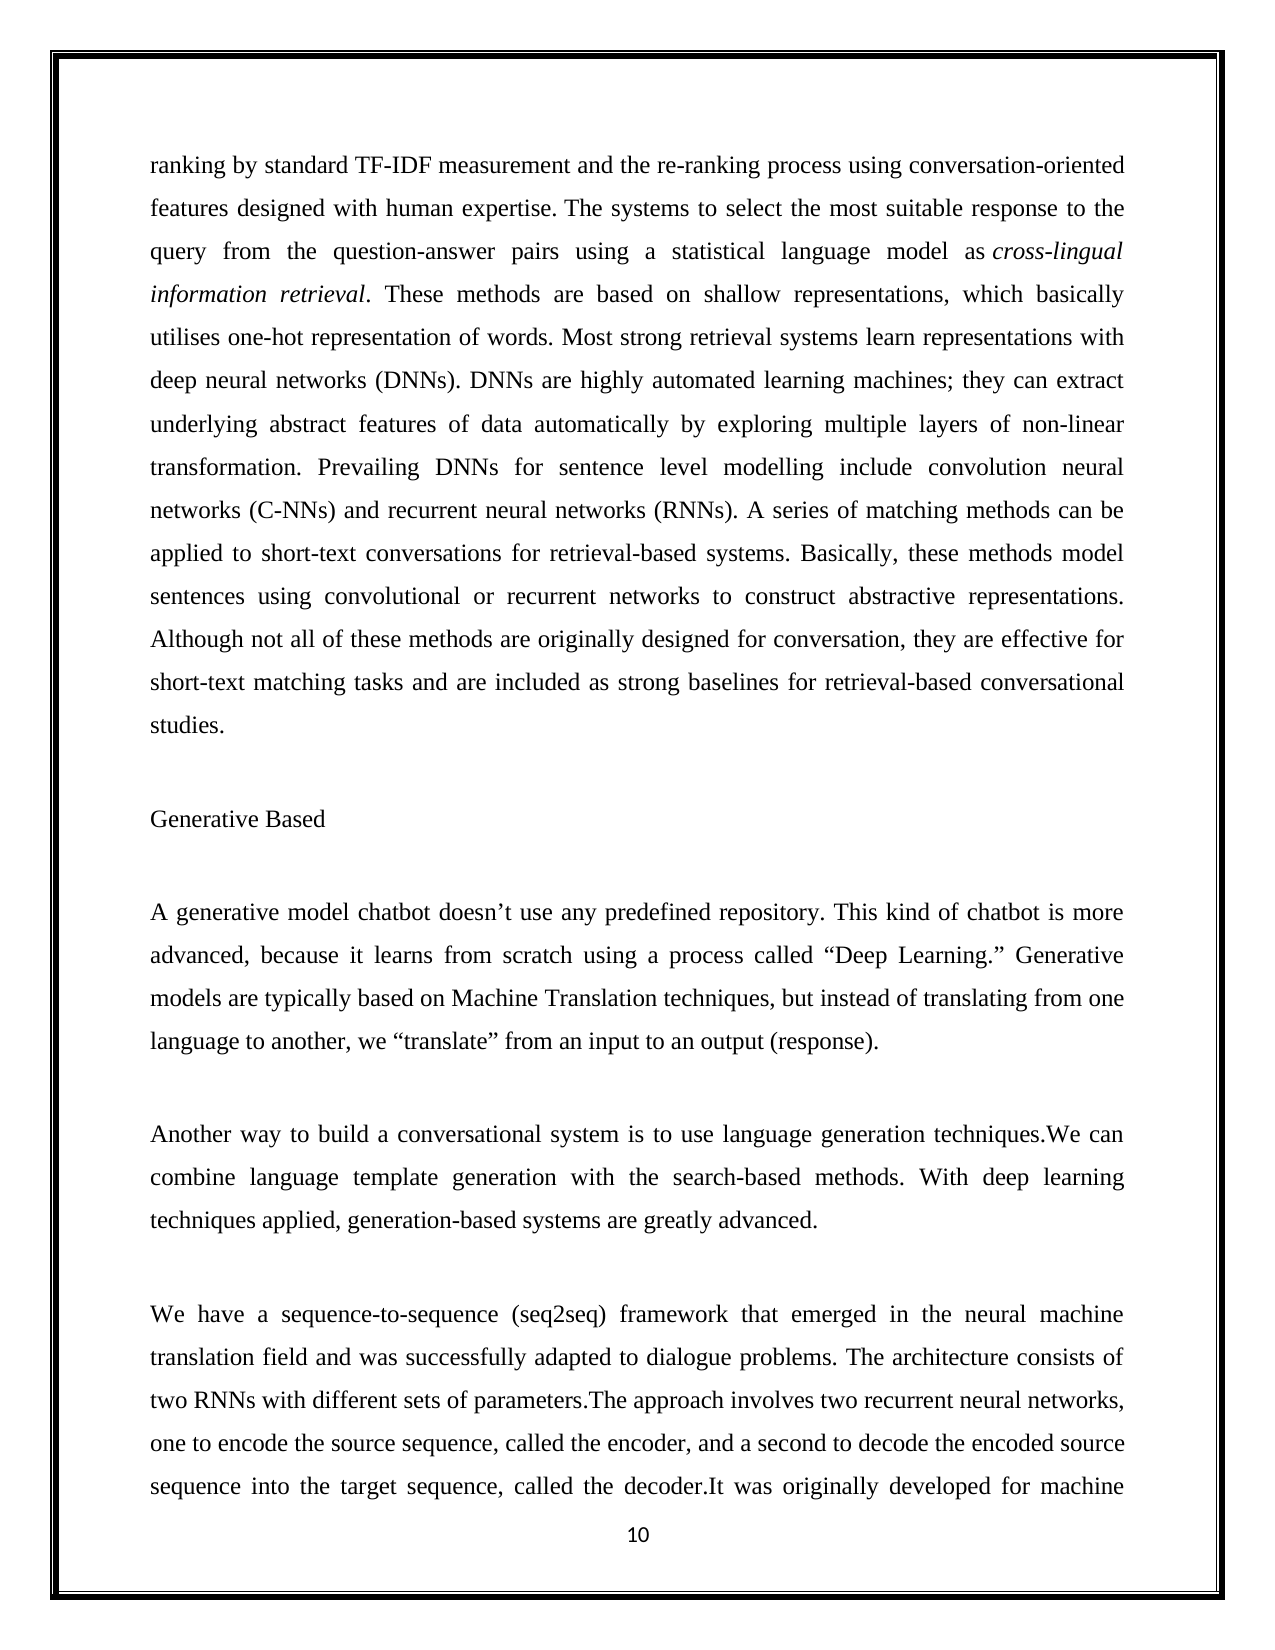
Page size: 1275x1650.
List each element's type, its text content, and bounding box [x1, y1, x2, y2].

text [150, 150, 1125, 739]
text A generative model chatbot doesn’t use any predefined repository. This kind of chatbot is more advanced, because it learns from scratch using a process called “Deep Learning.” Generative models are typically based on Machine Translation techniques, but instead of translating from one language to another, we “translate” from an input to an output (response). [150, 897, 1125, 1055]
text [150, 1299, 1125, 1500]
text Another way to build a conversational system is to use language generation techniques.We can combine language template generation with the search-based methods. With deep learning techniques applied, generation-based systems are greatly advanced. [150, 1119, 1125, 1234]
text Generative Based [150, 804, 1125, 832]
